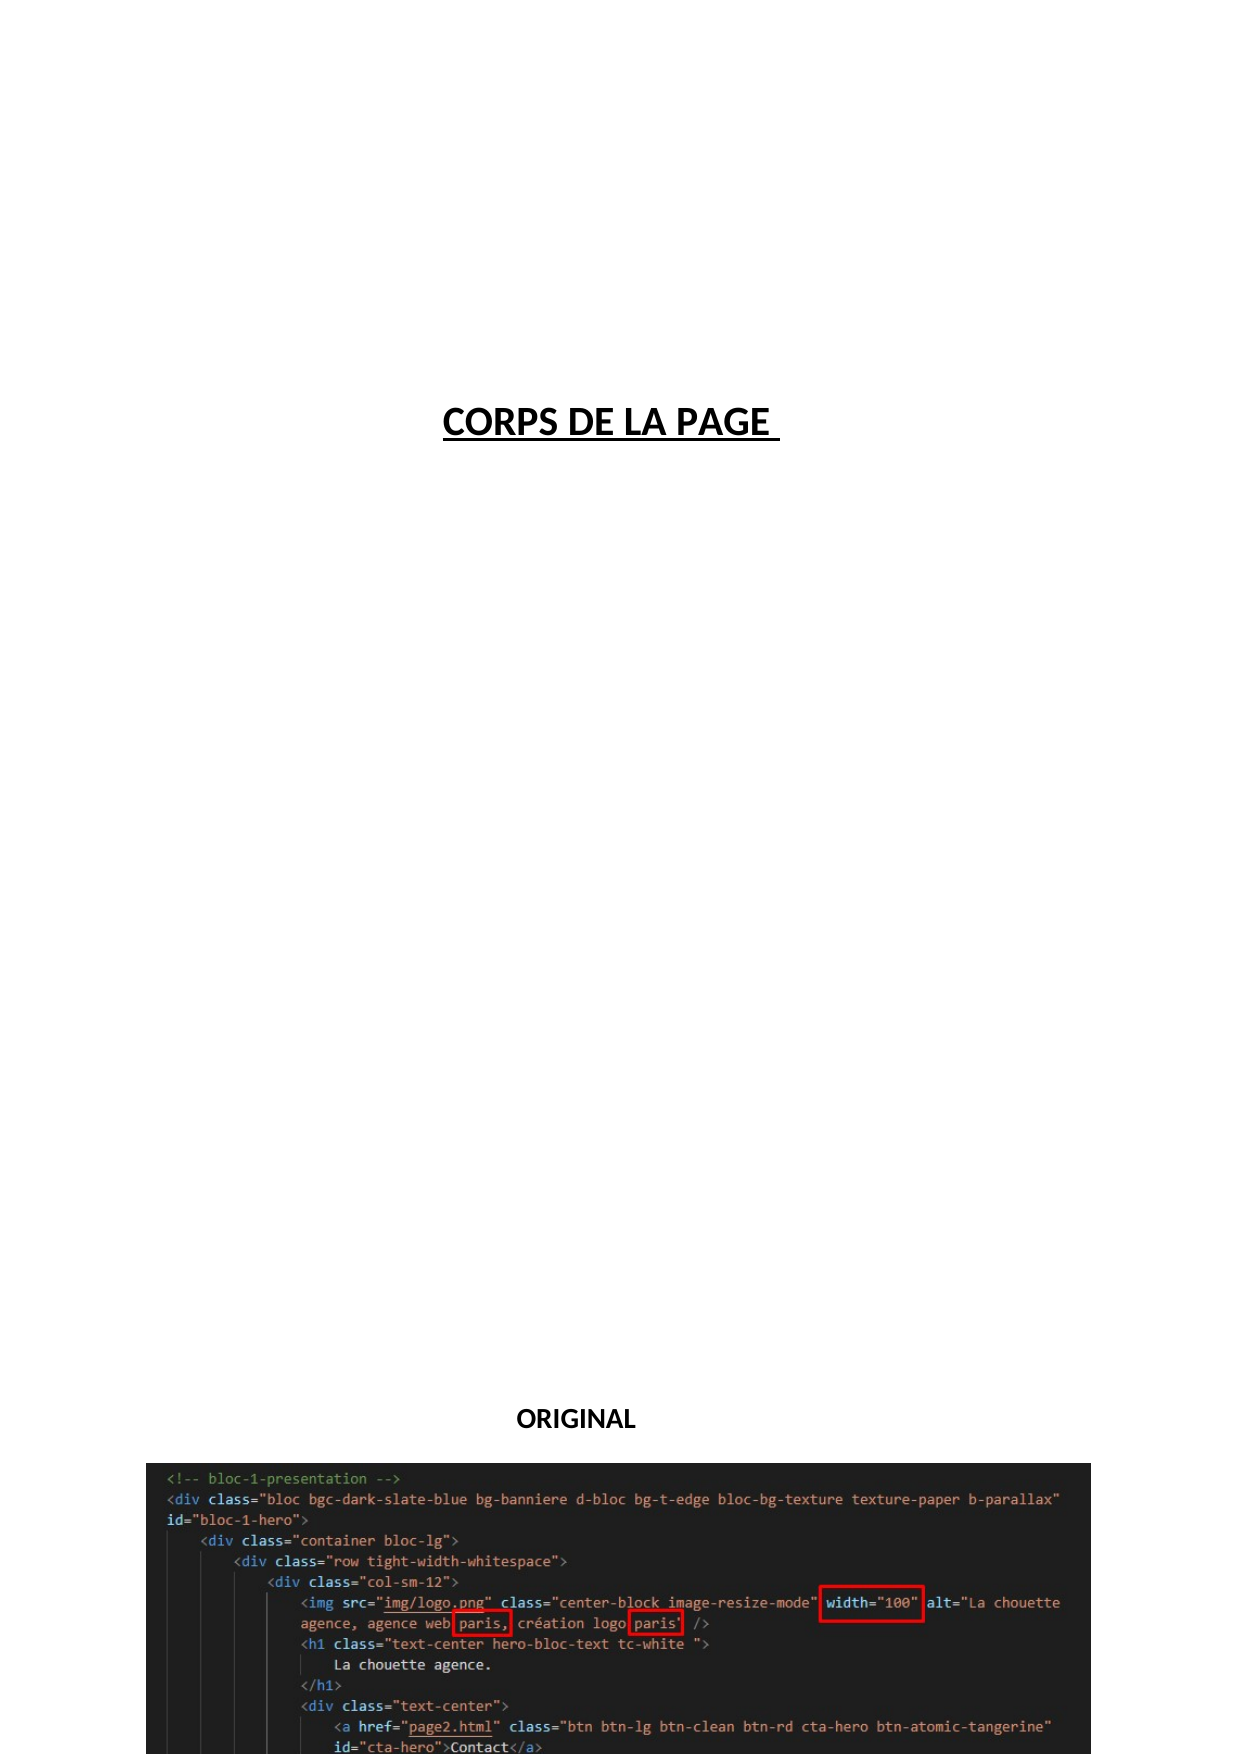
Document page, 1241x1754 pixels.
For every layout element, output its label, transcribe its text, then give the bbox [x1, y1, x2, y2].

picture [146, 1463, 1091, 1754]
text CORPS DE LA PAGE [369, 395, 1093, 446]
text ORIGINAL [148, 1401, 1093, 1436]
